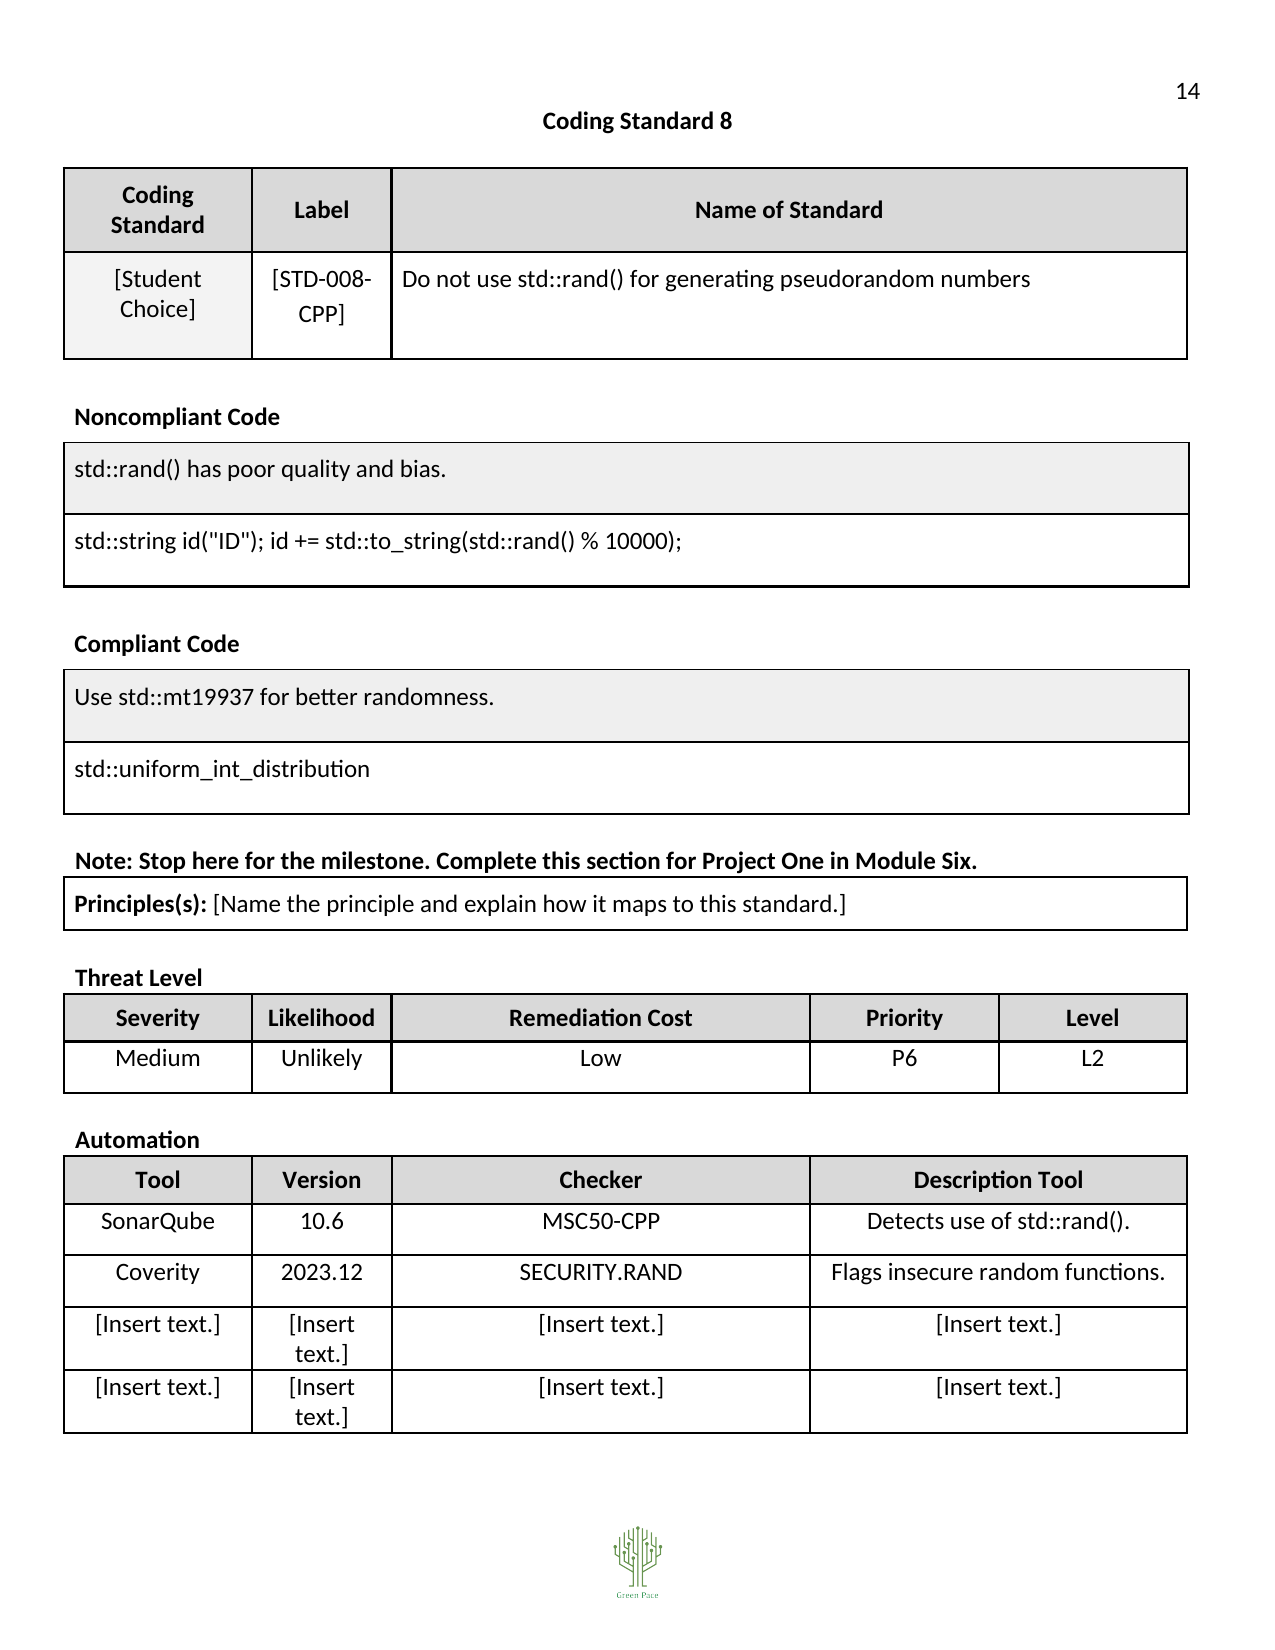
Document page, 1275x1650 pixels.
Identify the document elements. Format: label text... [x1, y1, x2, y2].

table_header Tool [65, 1157, 251, 1203]
table_header Checker [393, 1157, 809, 1203]
table_cell [Insert text.] [65, 1308, 251, 1369]
table_cell [Student Choice] [65, 253, 251, 358]
table_cell [Insert text.] [65, 1371, 251, 1432]
table_cell 10.6 [253, 1205, 391, 1254]
table_header Priority [811, 995, 998, 1040]
table_cell std::rand() has poor quality and bias. [65, 443, 1188, 513]
table_header Compliant Code [64, 618, 1189, 669]
table_cell Medium [65, 1043, 251, 1092]
table_header Label [253, 169, 390, 251]
table_header Coding Standard [65, 169, 251, 251]
table_cell Detects use of std::rand(). [811, 1205, 1186, 1254]
subtitle Coding Standard 8 [75, 106, 1200, 136]
text Threat Level [75, 962, 1200, 992]
table_header Principles(s): [Name the principle and explain how it maps to this standard.] [65, 878, 1186, 929]
table_header Version [253, 1157, 391, 1203]
table_cell [Insert text.] [393, 1371, 809, 1432]
table_header Description Tool [811, 1157, 1186, 1203]
table_cell [Insert text.] [811, 1371, 1186, 1432]
table_cell Unlikely [253, 1043, 390, 1092]
table_header Noncompliant Code [64, 390, 1189, 442]
table_cell Use std::mt19937 for better randomness. [65, 670, 1188, 741]
table_cell L2 [1000, 1043, 1186, 1092]
table_cell MSC50-CPP [393, 1205, 809, 1254]
table_header Remediation Cost [393, 995, 809, 1040]
text Note: Stop here for the milestone. Complete this section for Project One in Module Six. [75, 845, 1200, 876]
table_cell SonarQube [65, 1205, 251, 1254]
text Automation [75, 1124, 1200, 1155]
table_header Name of Standard [393, 169, 1186, 251]
table_cell Coverity [65, 1256, 251, 1306]
table_cell Low [393, 1043, 809, 1092]
table_cell std::string id("ID"); id += std::to_string(std::rand() % 10000); [65, 515, 1188, 585]
table_cell [Insert text.] [253, 1371, 391, 1432]
table_cell [Insert text.] [811, 1308, 1186, 1369]
table_cell [Insert text.] [393, 1308, 809, 1369]
table_cell SECURITY.RAND [393, 1256, 809, 1306]
table_cell [Insert text.] [253, 1308, 391, 1369]
table_cell Flags insecure random functions. [811, 1256, 1186, 1306]
table_cell std::uniform_int_distribution [65, 743, 1188, 813]
picture [605, 1521, 670, 1606]
table_header Level [1000, 995, 1186, 1040]
table_header Likelihood [253, 995, 390, 1040]
table_header Severity [65, 995, 251, 1040]
table_cell Do not use std::rand() for generating pseudorandom numbers [393, 253, 1186, 358]
table_cell P6 [811, 1043, 998, 1092]
table_cell [STD-008-CPP] [253, 253, 390, 358]
table_cell 2023.12 [253, 1256, 391, 1306]
